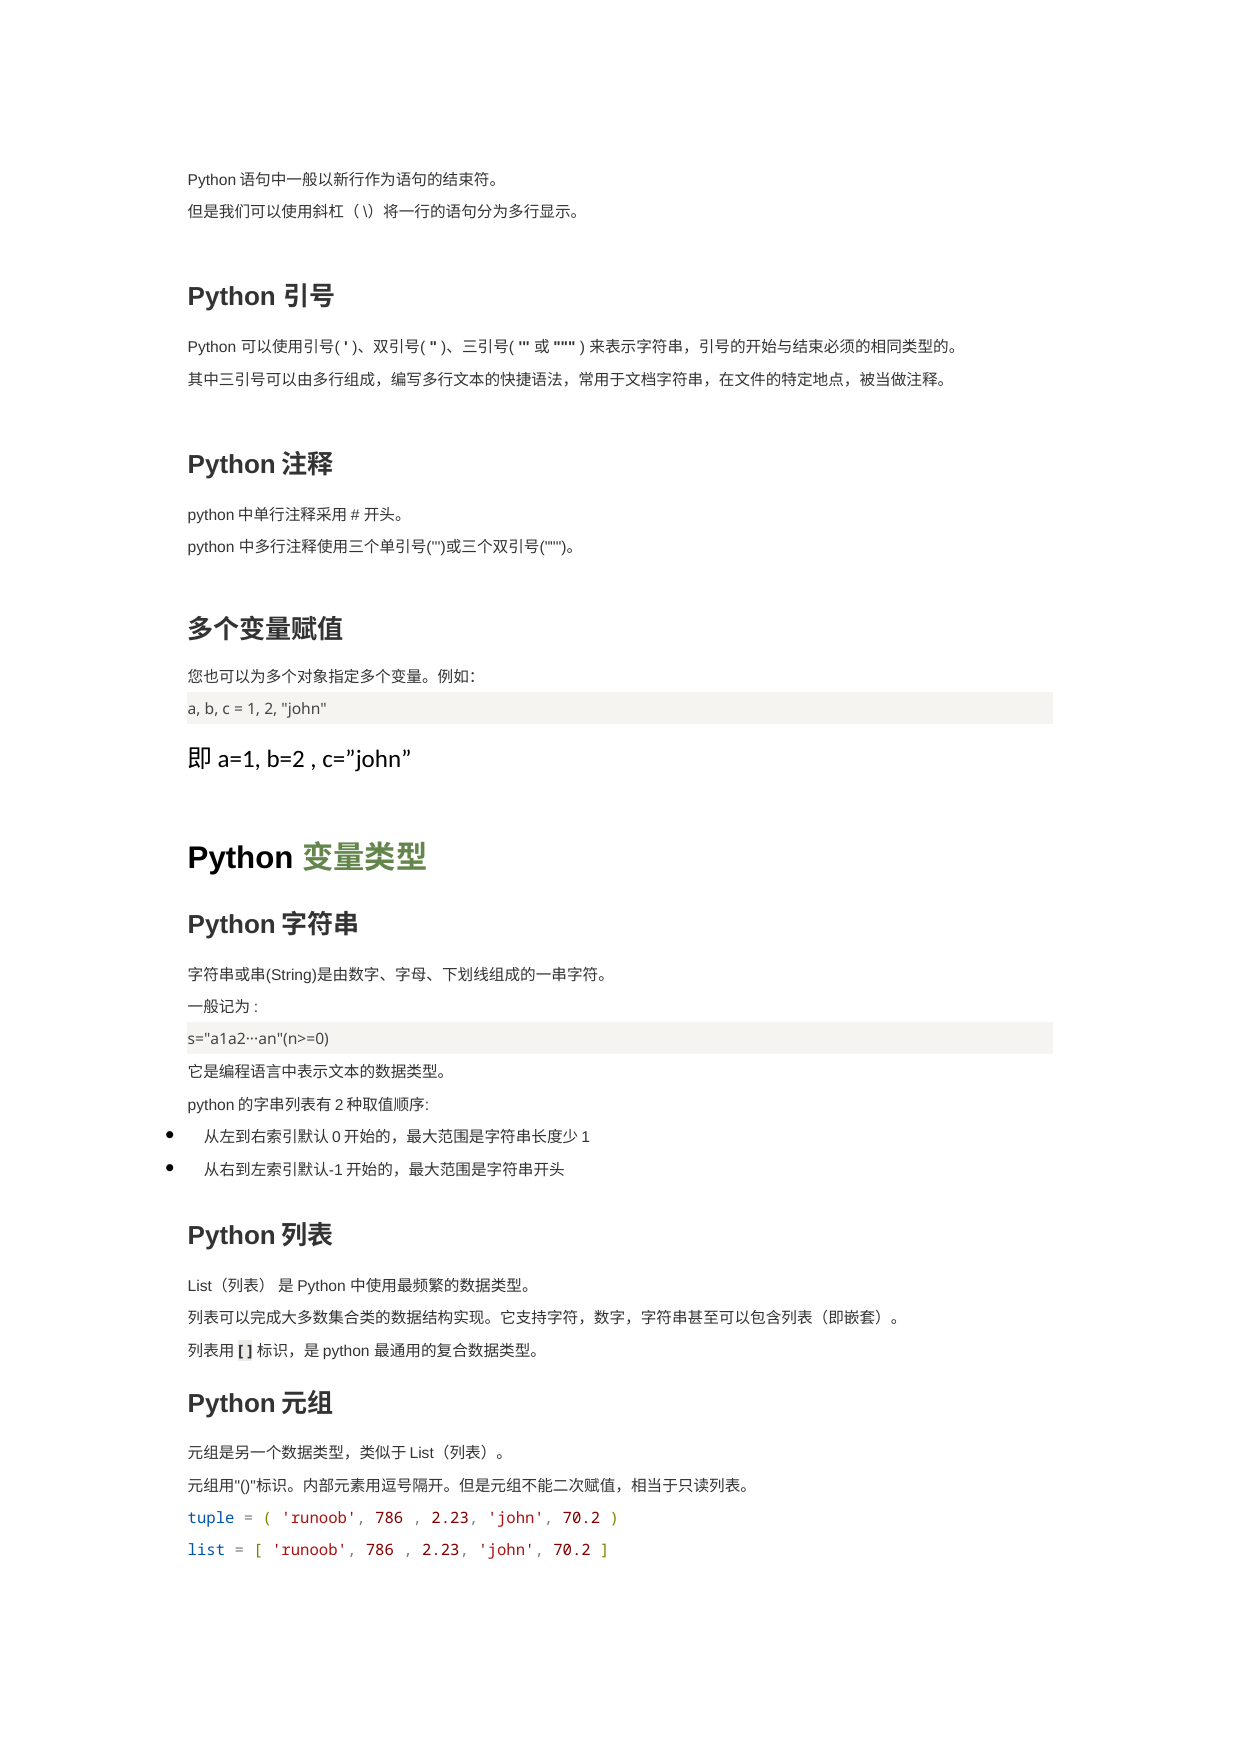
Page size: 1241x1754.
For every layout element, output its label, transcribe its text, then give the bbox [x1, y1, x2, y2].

text Python 变量类型 [187, 822, 1053, 887]
text 即a=1, b=2 , c=”john” [187, 724, 1053, 789]
text python 中多行注释使用三个单引号(''')或三个双引号(""")。 [187, 529, 1053, 562]
text List（列表） 是 Python 中使用最频繁的数据类型。 [187, 1268, 1053, 1301]
text a, b, c = 1, 2, "john" [187, 692, 1053, 724]
text 其中三引号可以由多行组成，编写多行文本的快捷语法，常用于文档字符串，在文件的特定地点，被当做注释。 [187, 362, 1053, 394]
text s="a1a2···an"(n>=0) [187, 1022, 1053, 1054]
text Python语句中一般以新行作为语句的结束符。 [187, 162, 1053, 194]
list 从左到右索引默认0开始的，最大范围是字符串长度少1 [166, 1119, 1053, 1152]
text python的字串列表有2种取值顺序: [187, 1087, 1053, 1119]
subtitle Python列表 [187, 1201, 1053, 1266]
subtitle Python注释 [187, 429, 1053, 494]
text list = [ 'runoob', 786 , 2.23, 'john', 70.2 ] [187, 1533, 1053, 1566]
text 一般记为 : [187, 989, 1053, 1022]
text 您也可以为多个对象指定多个变量。例如： [187, 659, 1053, 692]
text python中单行注释采用 # 开头。 [187, 497, 1053, 529]
subtitle Python元组 [187, 1368, 1053, 1433]
text 元组用"()"标识。内部元素用逗号隔开。但是元组不能二次赋值，相当于只读列表。 [187, 1468, 1053, 1501]
list 从右到左索引默认-1开始的，最大范围是字符串开头 [166, 1152, 1053, 1184]
text 列表可以完成大多数集合类的数据结构实现。它支持字符，数字，字符串甚至可以包含列表（即嵌套）。 [187, 1301, 1053, 1333]
text 列表用 [ ] 标识，是 python 最通用的复合数据类型。 [187, 1333, 1053, 1366]
text 字符串或串(String)是由数字、字母、下划线组成的一串字符。 [187, 957, 1053, 989]
text tuple = ( 'runoob', 786 , 2.23, 'john', 70.2 ) [187, 1501, 1053, 1533]
subtitle Python字符串 [187, 889, 1053, 954]
text Python 可以使用引号( ' )、双引号( " )、三引号( ''' 或 """ ) 来表示字符串，引号的开始与结束必须的相同类型的。 [187, 329, 1053, 362]
text 它是编程语言中表示文本的数据类型。 [187, 1054, 1053, 1087]
subtitle Python 引号 [187, 262, 1053, 327]
text 多个变量赋值 [187, 594, 1053, 659]
text 元组是另一个数据类型，类似于List（列表）。 [187, 1436, 1053, 1468]
text 但是我们可以使用斜杠（ \）将一行的语句分为多行显示。 [187, 194, 1053, 227]
